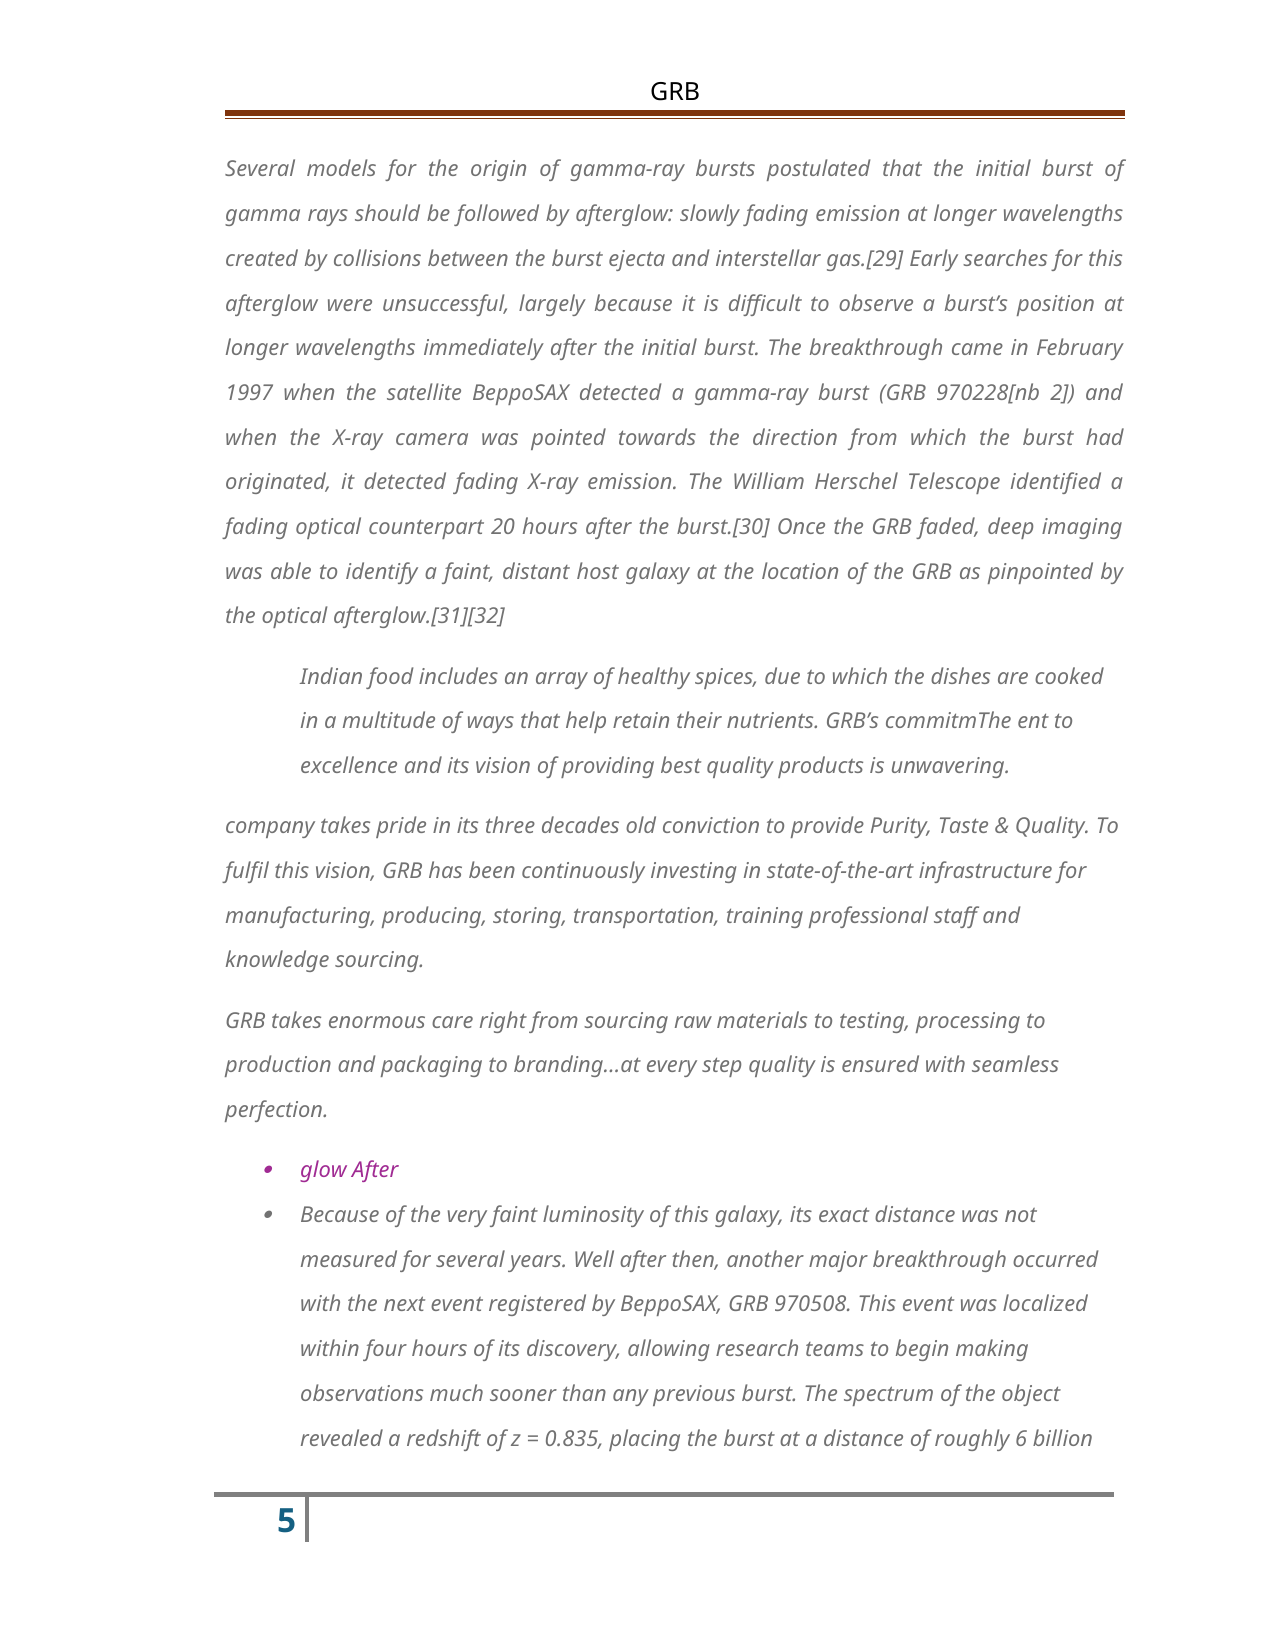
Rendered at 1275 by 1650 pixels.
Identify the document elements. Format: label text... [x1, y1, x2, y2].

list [262, 1199, 1125, 1452]
text Indian food includes an array of healthy spices, due to which the dishes are cooked in a multitude of ways that help retain their nutrients. GRB’s commitmThe ent to excellence and its vision of providing best quality products is unwavering. [300, 661, 1125, 780]
text Several models for the origin of gamma-ray bursts postulated that the initial burst of gamma rays should be followed by afterglow: slowly fading emission at longer wavelengths created by collisions between the burst ejecta and interstellar gas.[29] Early searches for this afterglow were unsuccessful, largely because it is difficult to observe a burst’s position at longer wavelengths immediately after the initial burst. The breakthrough came in February 1997 when the satellite BeppoSAX detected a gamma-ray burst (GRB 970228[nb 2]) and when the X-ray camera was pointed towards the direction from which the burst had originated, it detected fading X-ray emission. The William Herschel Telescope identified a fading optical counterpart 20 hours after the burst.[30] Once the GRB faded, deep imaging was able to identify a faint, distant host galaxy at the location of the GRB as pinpointed by the optical afterglow.[31][32] [225, 153, 1125, 630]
text company takes pride in its three decades old conviction to provide Purity, Taste & Quality. To fulfil this vision, GRB has been continuously investing in state-of-the-art infrastructure for manufacturing, producing, storing, transportation, training professional staff and knowledge sourcing. [225, 810, 1125, 974]
text GRB takes enormous care right from sourcing raw materials to testing, processing to production and packaging to branding…at every step quality is ensured with seamless perfection. [225, 1005, 1125, 1124]
list glow After [262, 1154, 1125, 1184]
